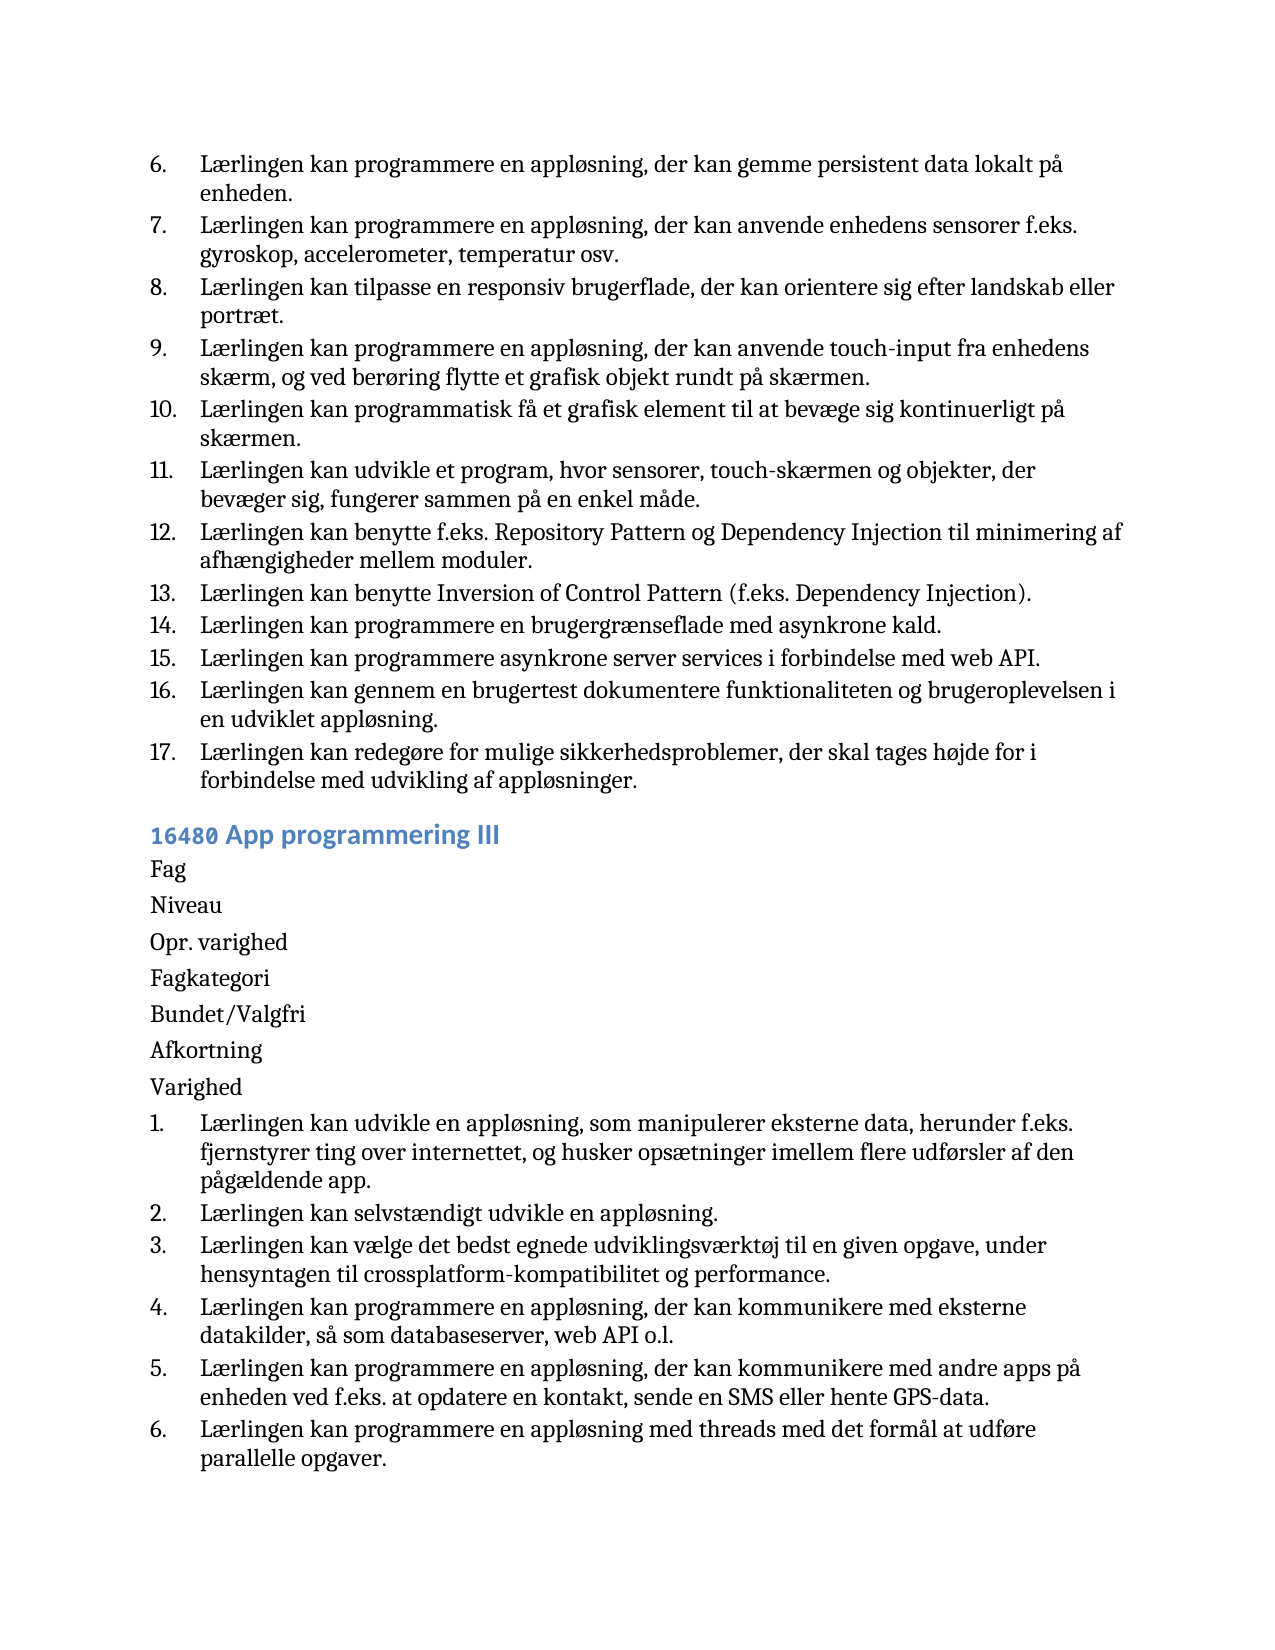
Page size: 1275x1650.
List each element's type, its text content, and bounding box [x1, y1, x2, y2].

list Lærlingen kan programmere en appløsning, der kan gemme persistent data lokalt på enheden. [150, 150, 1125, 207]
list Lærlingen kan benytte f.eks. Repository Pattern og Dependency Injection til minimering af afhængigheder mellem moduler. [150, 517, 1125, 575]
list Lærlingen kan vælge det bedst egnede udviklingsværktøj til en given opgave, under hensyntagen til crossplatform-kompatibilitet og performance. [150, 1231, 1125, 1289]
list Lærlingen kan programmere asynkrone server services i forbindelse med web API. [150, 644, 1125, 672]
table_cell Varighed [139, 1069, 1275, 1105]
list Lærlingen kan programmere en appløsning, der kan anvende enhedens sensorer f.eks. gyroskop, accelerometer, temperatur osv. [150, 211, 1125, 269]
list Lærlingen kan selvstændigt udvikle en appløsning. [150, 1199, 1125, 1228]
list Lærlingen kan programmere en appløsning, der kan kommunikere med eksterne datakilder, så som databaseserver, web API o.l. [150, 1293, 1125, 1350]
list Lærlingen kan udvikle en appløsning, som manipulerer eksterne data, herunder f.eks. fjernstyrer ting over internettet, og husker opsætninger imellem flere udførsler af den pågældende app. [150, 1109, 1125, 1195]
list Lærlingen kan programmatisk få et grafisk element til at bevæge sig kontinuerligt på skærmen. [150, 395, 1125, 452]
table_cell Afkortning [139, 1033, 1275, 1069]
list Lærlingen kan programmere en appløsning, der kan kommunikere med andre apps på enheden ved f.eks. at opdatere en kontakt, sende en SMS eller hente GPS-data. [150, 1354, 1125, 1411]
list Lærlingen kan benytte Inversion of Control Pattern (f.eks. Dependency Injection). [150, 579, 1125, 607]
list Lærlingen kan programmere en brugergrænseflade med asynkrone kald. [150, 611, 1125, 640]
table_cell Opr. varighed [139, 924, 1275, 960]
subtitle 16480 App programmering III [150, 816, 1125, 851]
table_cell Bundet/Valgfri [139, 996, 1275, 1033]
list Lærlingen kan udvikle et program, hvor sensorer, touch-skærmen og objekter, der bevæger sig, fungerer sammen på en enkel måde. [150, 456, 1125, 514]
list Lærlingen kan gennem en brugertest dokumentere funktionaliteten og brugeroplevelsen i en udviklet appløsning. [150, 676, 1125, 734]
table_cell Niveau [139, 888, 1275, 924]
list Lærlingen kan tilpasse en responsiv brugerflade, der kan orientere sig efter landskab eller portræt. [150, 272, 1125, 330]
table_cell Fagkategori [139, 960, 1275, 996]
list Lærlingen kan programmere en appløsning, der kan anvende touch-input fra enhedens skærm, og ved berøring flytte et grafisk objekt rundt på skærmen. [150, 334, 1125, 391]
list Lærlingen kan programmere en appløsning med threads med det formål at udføre parallelle opgaver. [150, 1415, 1125, 1473]
list Lærlingen kan redegøre for mulige sikkerhedsproblemer, der skal tages højde for i forbindelse med udvikling af appløsninger. [150, 737, 1125, 795]
table_header Fag [139, 851, 1275, 888]
